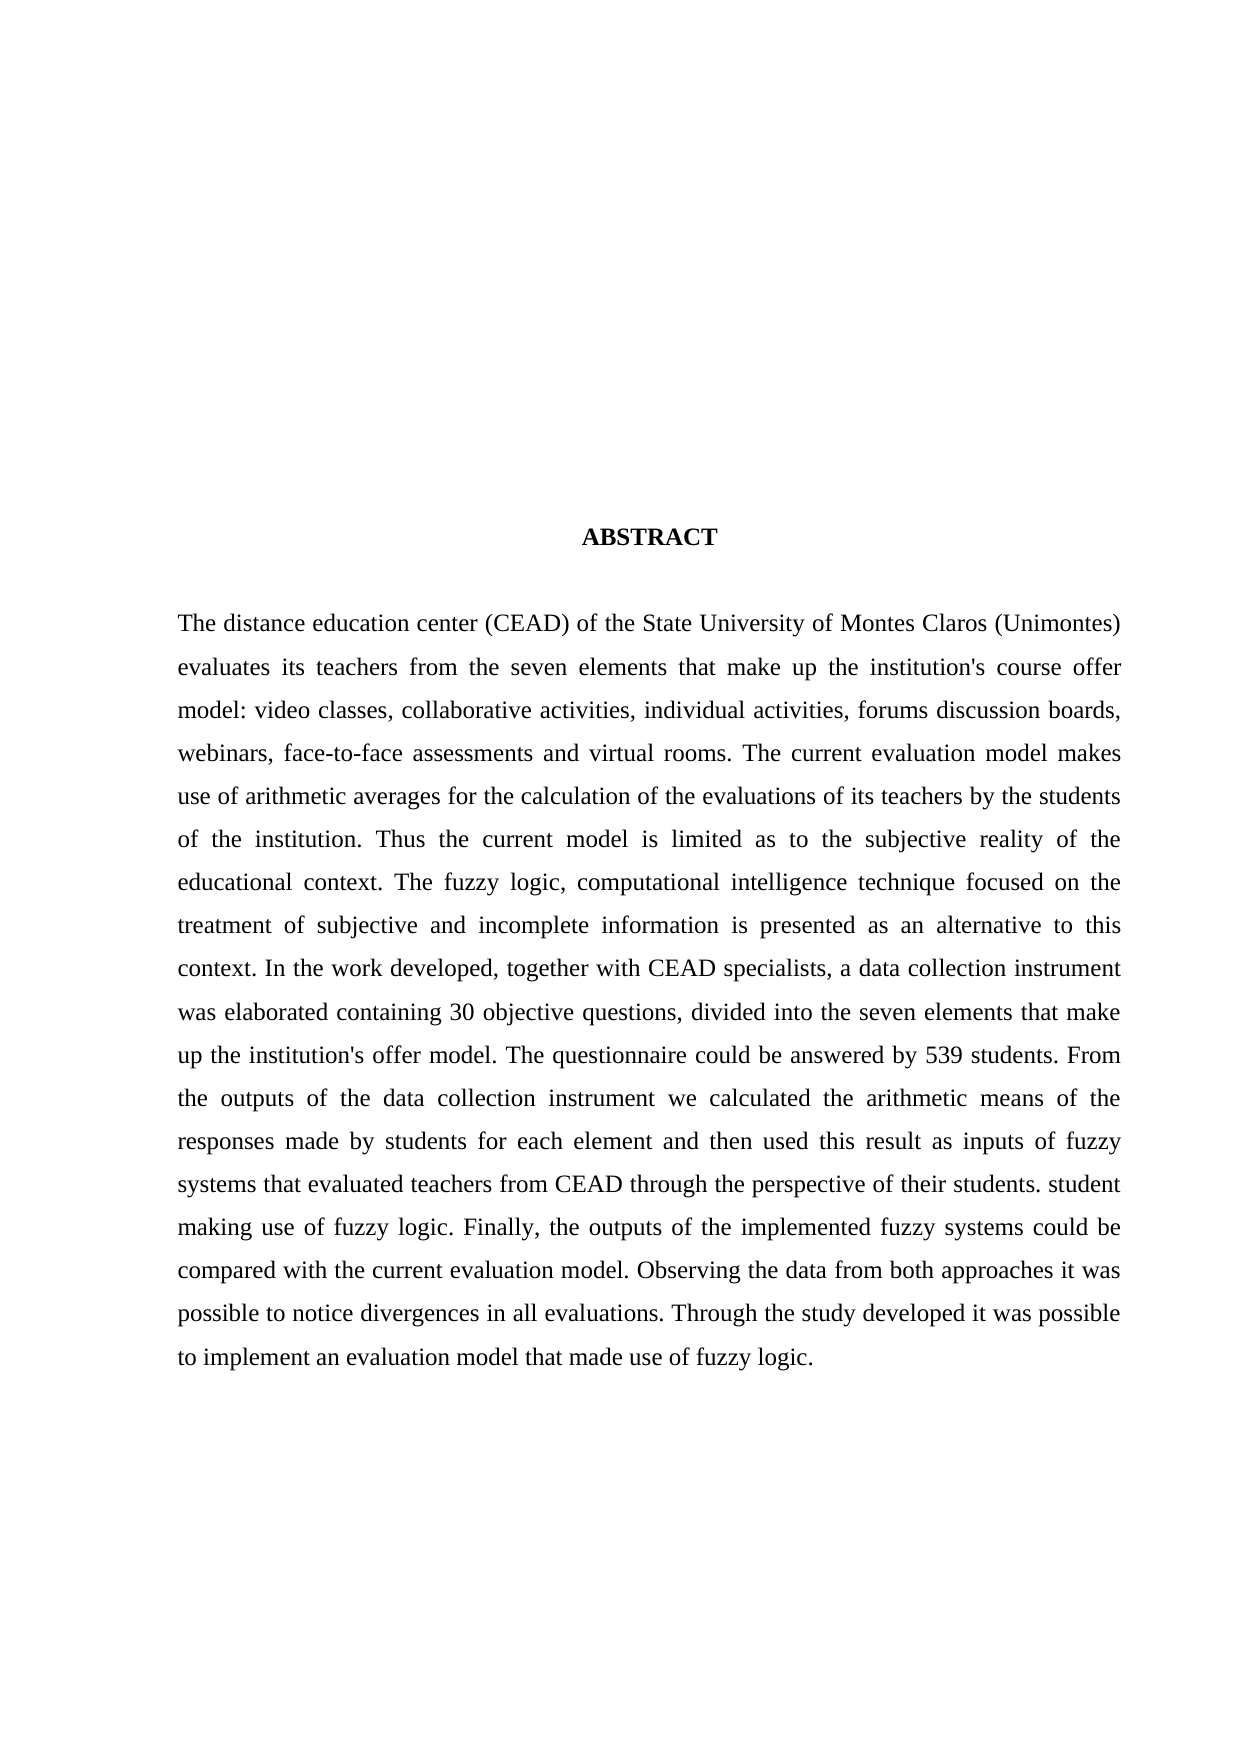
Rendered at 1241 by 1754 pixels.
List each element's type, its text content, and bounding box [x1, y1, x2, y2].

text ABSTRACT [177, 522, 1122, 551]
text The distance education center (CEAD) of the State University of Montes Claros (Unimontes) evaluates its teachers from the seven elements that make up the institution's course offer model: video classes, collaborative activities, individual activities, forums discussion boards, webinars, face-to-face assessments and virtual rooms. The current evaluation model makes use of arithmetic averages for the calculation of the evaluations of its teachers by the students of the institution. Thus the current model is limited as to the subjective reality of the educational context. The fuzzy logic, computational intelligence technique focused on the treatment of subjective and incomplete information is presented as an alternative to this context. In the work developed, together with CEAD specialists, a data collection instrument was elaborated containing 30 objective questions, divided into the seven elements that make up the institution's offer model. The questionnaire could be answered by 539 students. From the outputs of the data collection instrument we calculated the arithmetic means of the responses made by students for each element and then used this result as inputs of fuzzy systems that evaluated teachers from CEAD through the perspective of their students. student making use of fuzzy logic. Finally, the outputs of the implemented fuzzy systems could be compared with the current evaluation model. Observing the data from both approaches it was possible to notice divergences in all evaluations. Through the study developed it was possible to implement an evaluation model that made use of fuzzy logic. [177, 608, 1122, 1370]
